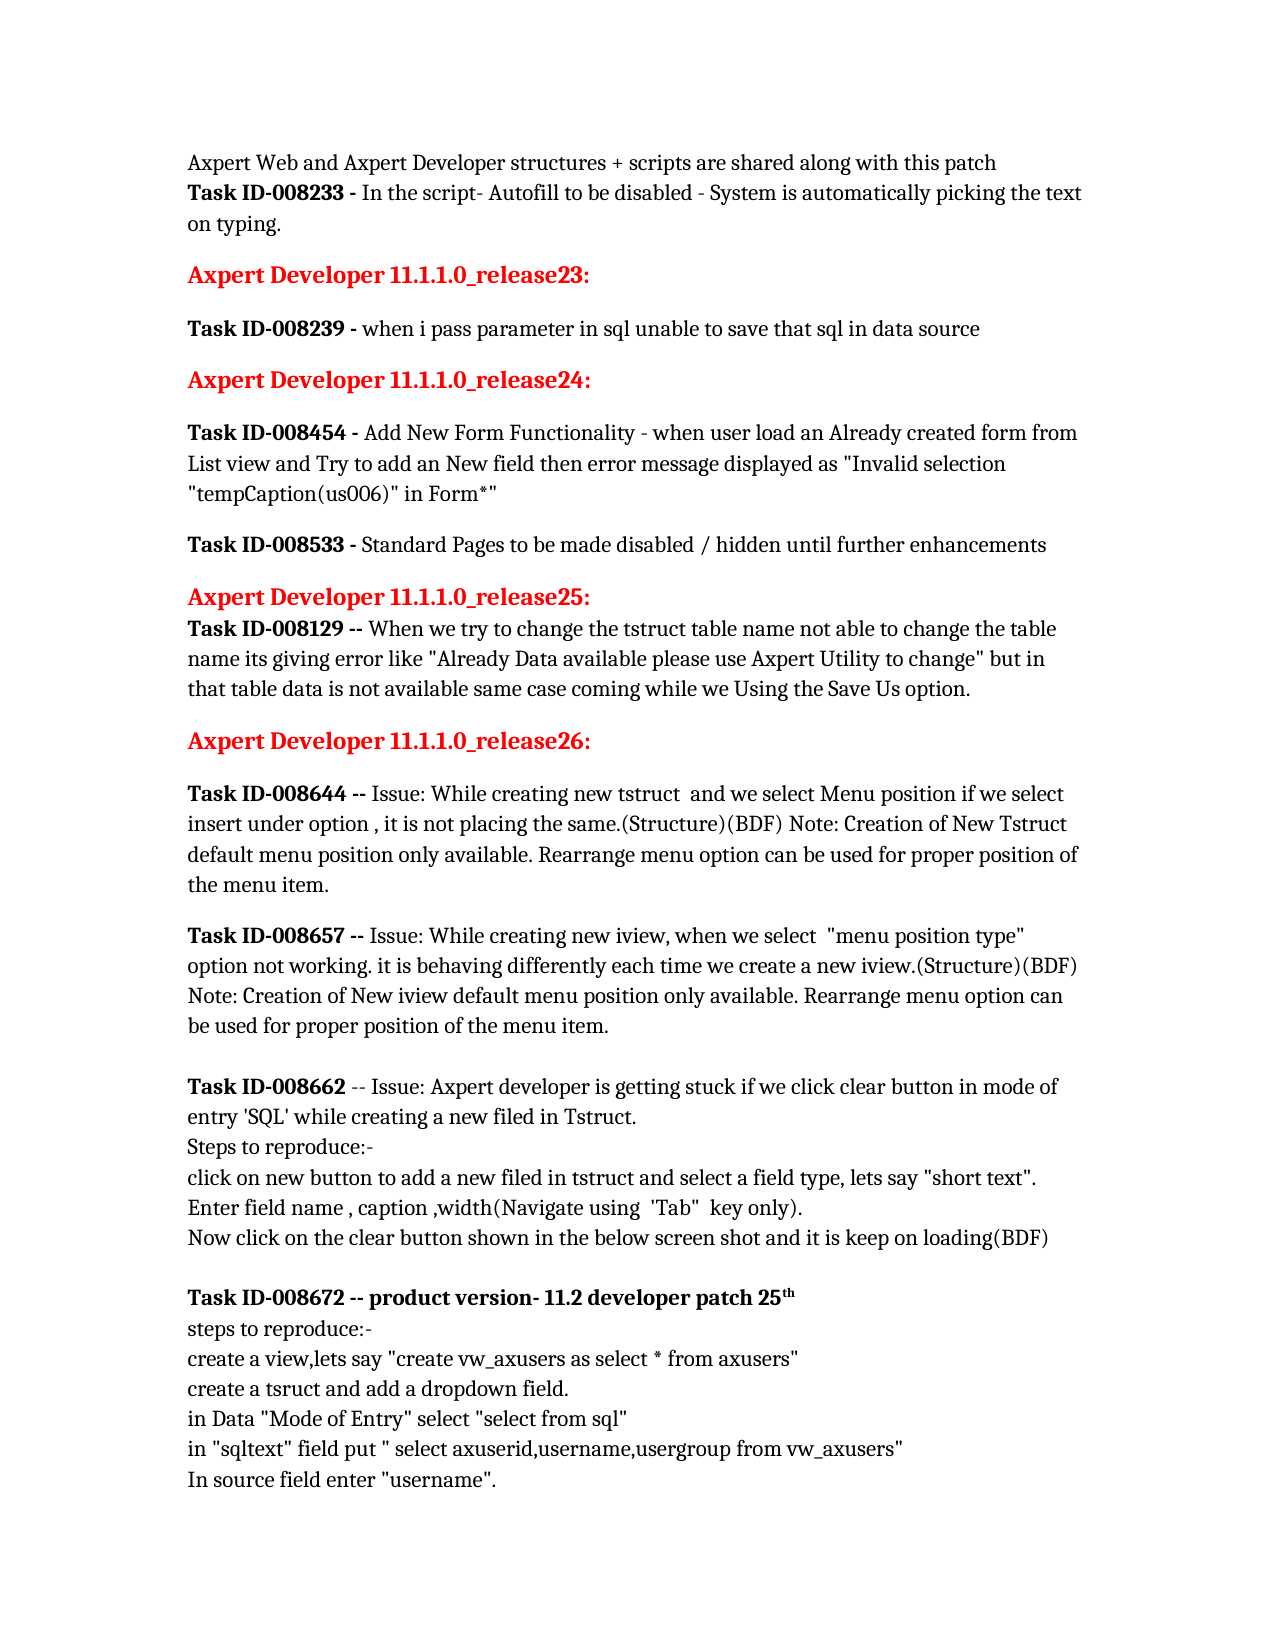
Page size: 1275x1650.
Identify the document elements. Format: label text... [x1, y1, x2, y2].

text Task ID-008239 - when i pass parameter in sql unable to save that sql in data source [187, 315, 1087, 342]
text In source field enter "username". [187, 1466, 1087, 1493]
text Axpert Web and Axpert Developer structures + scripts are shared along with this patch [187, 150, 1087, 176]
text click on new button to add a new filed in tstruct and select a field type, lets say "short text". [187, 1164, 1087, 1191]
text Task ID-008644 -- Issue: While creating new tstruct and we select Menu position if we select insert under option , it is not placing the same.(Structure)(BDF) Note: Creation of New Tstruct default menu position only available. Rearrange menu option can be used for proper position of the menu item. [187, 781, 1087, 898]
text steps to reproduce:- [187, 1315, 1087, 1342]
text create a tsruct and add a dropdown field. [187, 1376, 1087, 1402]
text Task ID-008129 -- When we try to change the tstruct table name not able to change the table name its giving error like "Already Data available please use Axpert Utility to change" but in that table data is not available same case coming while we Using the Save Us option. [187, 616, 1087, 702]
text Task ID-008672 -- product version- 11.2 developer patch 25th [187, 1285, 1087, 1312]
text Task ID-008533 - Standard Pages to be made disabled / hidden until further enhancements [187, 532, 1087, 558]
text Now click on the clear button shown in the below screen shot and it is keep on loading(BDF) [187, 1225, 1087, 1251]
text Task ID-008662 -- Issue: Axpert developer is getting stuck if we click clear button in mode of entry 'SQL' while creating a new filed in Tstruct. [187, 1074, 1087, 1130]
text Axpert Developer 11.1.1.0_release24: [187, 366, 1087, 395]
text Note: Creation of New iview default menu position only available. Rearrange menu option can be used for proper position of the menu item. [187, 983, 1087, 1040]
text Axpert Developer 11.1.1.0_release25: [187, 583, 1087, 611]
text Axpert Developer 11.1.1.0_release26: [187, 727, 1087, 756]
text create a view,lets say "create vw_axusers as select * from axusers" [187, 1346, 1087, 1372]
text in "sqltext" field put " select axuserid,username,usergroup from vw_axusers" [187, 1436, 1087, 1463]
text Task ID-008233 - In the script- Autofill to be disabled - System is automatically picking the text on typing. [187, 180, 1087, 237]
text Task ID-008454 - Add New Form Functionality - when user load an Already created form from List view and Try to add an New field then error message displayed as "Invalid selection "tempCaption(us006)" in Form*" [187, 420, 1087, 507]
text Axpert Developer 11.1.1.0_release23: [187, 261, 1087, 290]
text Task ID-008657 -- Issue: While creating new iview, when we select "menu position type" option not working. it is behaving differently each time we create a new iview.(Structure)(BDF) [187, 923, 1087, 979]
text Steps to reproduce:- [187, 1134, 1087, 1161]
text in Data "Mode of Entry" select "select from sql" [187, 1406, 1087, 1432]
text Enter field name , caption ,width(Navigate using 'Tab" key only). [187, 1194, 1087, 1221]
